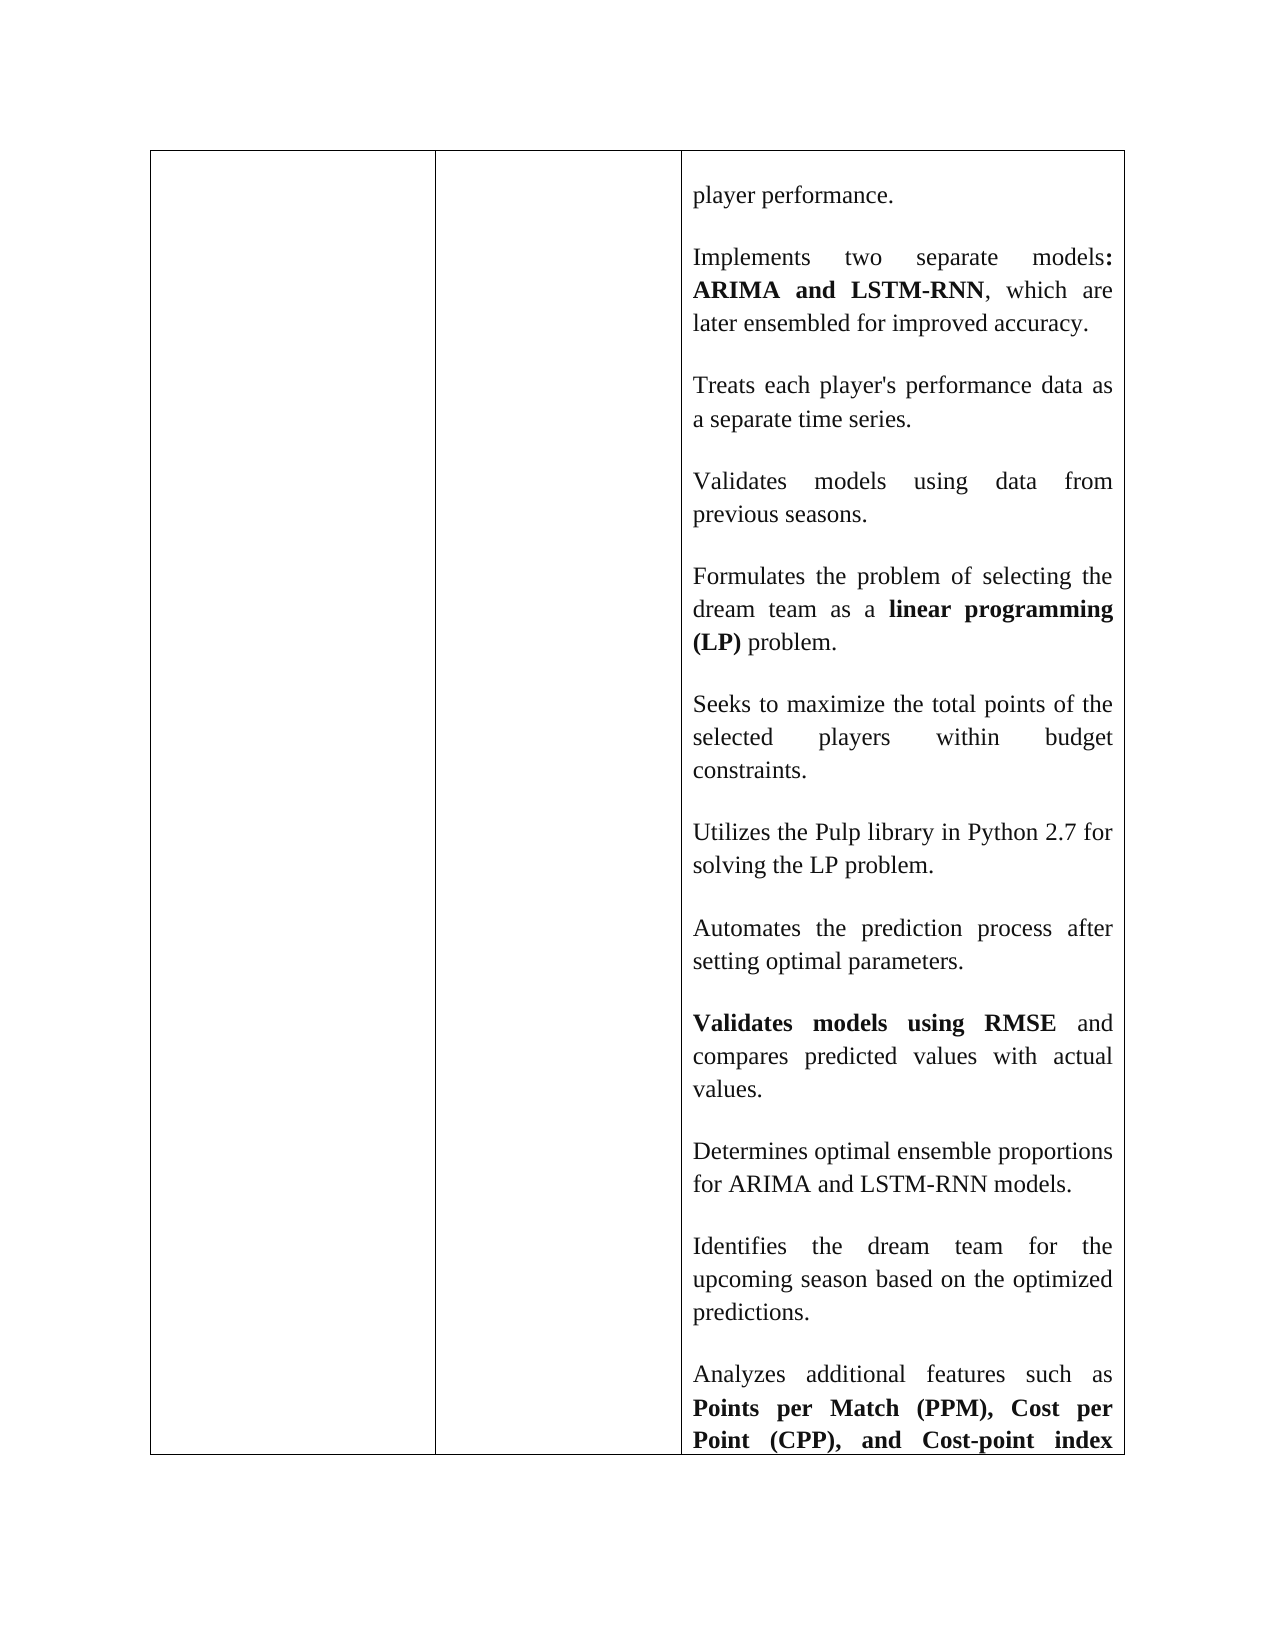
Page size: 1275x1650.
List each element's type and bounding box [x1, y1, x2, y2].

table_cell [151, 151, 435, 1454]
table_cell [436, 151, 681, 1454]
table_cell [682, 151, 1124, 1454]
